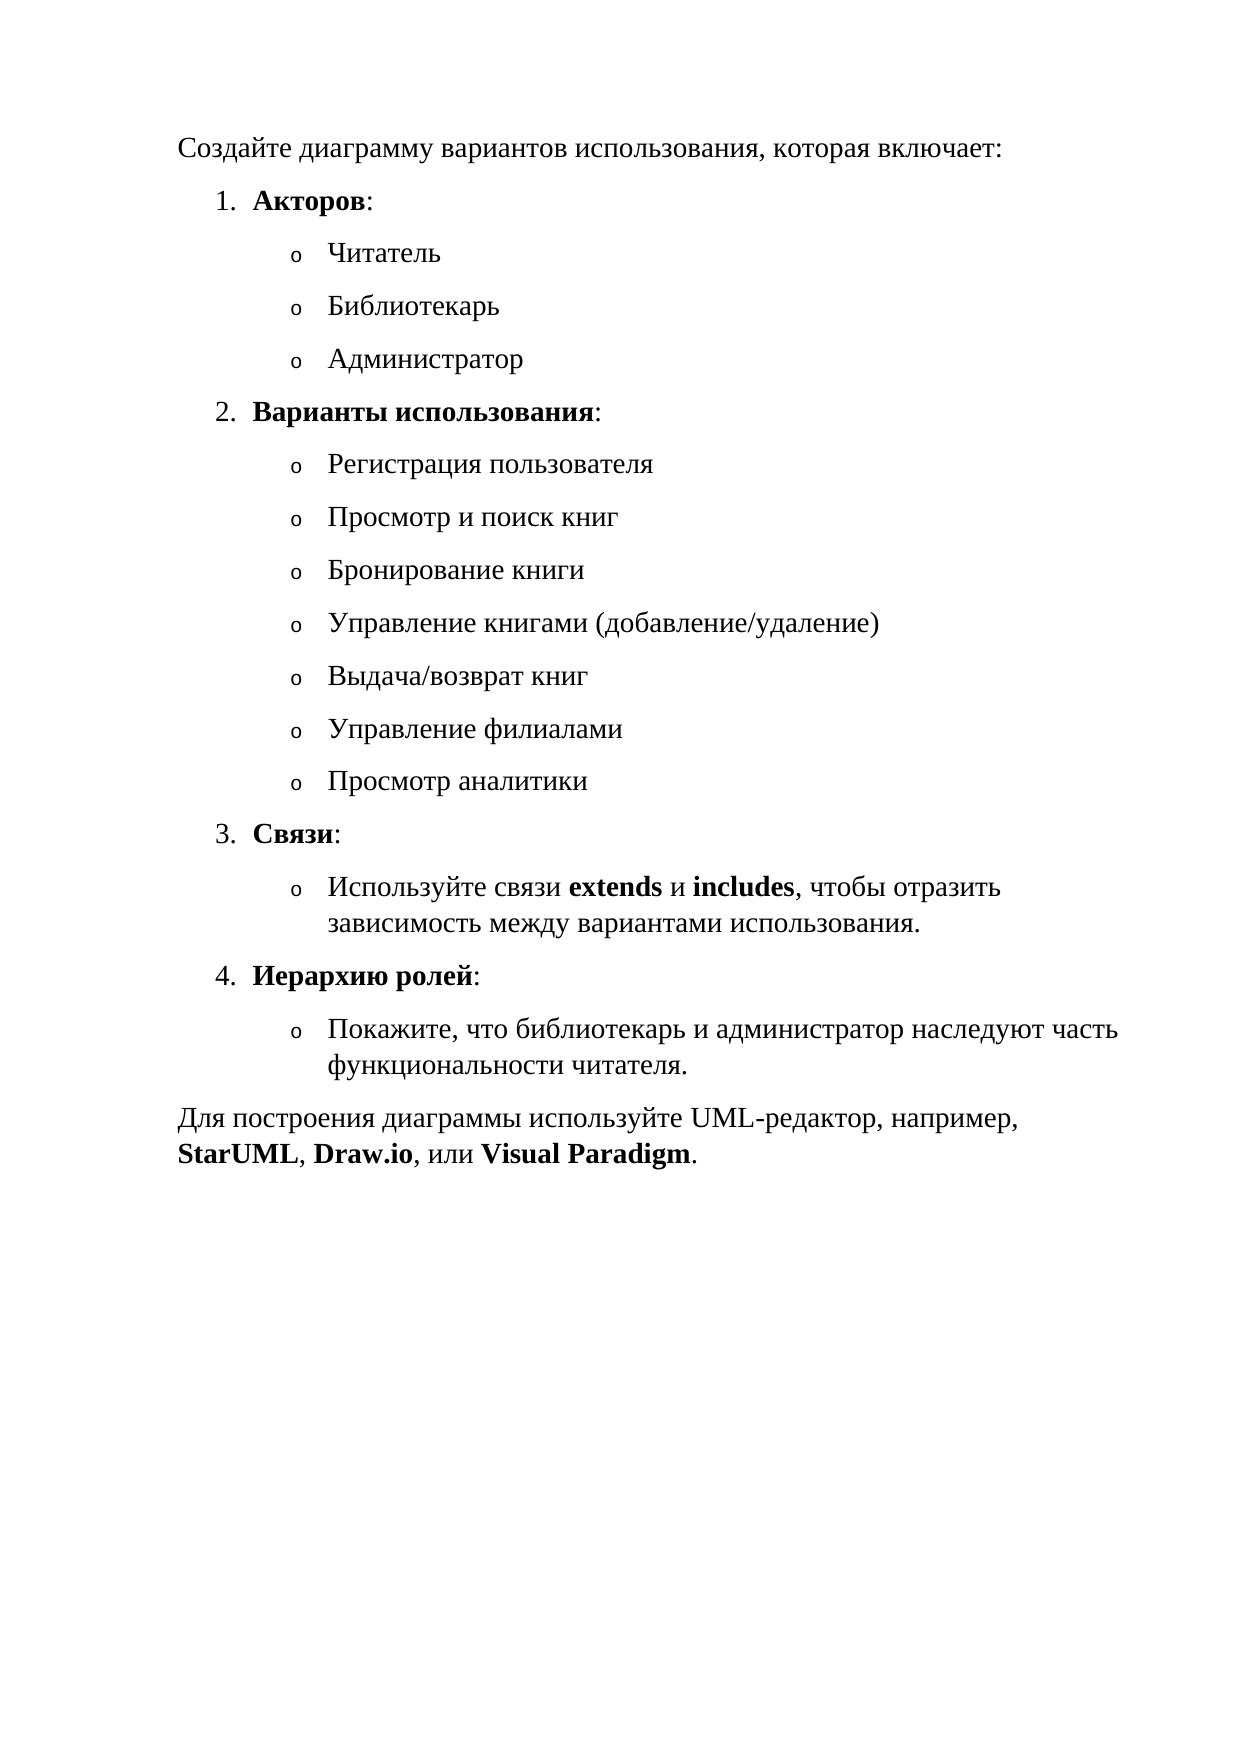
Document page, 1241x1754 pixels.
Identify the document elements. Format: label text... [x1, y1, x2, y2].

list Связи: [215, 816, 1152, 850]
list Покажите, что библиотекарь и администратор наследуют часть функциональности читателя. [290, 1011, 1152, 1081]
list Акторов: [215, 183, 1152, 216]
list Управление филиалами [290, 711, 1152, 744]
list Используйте связи extends и includes, чтобы отразить зависимость между вариантами использования. [290, 869, 1152, 939]
list Библиотекарь [290, 288, 1152, 322]
list Выдача/возврат книг [290, 658, 1152, 691]
list Просмотр и поиск книг [290, 499, 1152, 533]
text Для построения диаграммы используйте UML-редактор, например, StarUML, Draw.io, или Visual Paradigm. [177, 1100, 1152, 1169]
list Варианты использования: [215, 394, 1152, 427]
list Администратор [290, 341, 1152, 374]
list Управление книгами (добавление/удаление) [290, 605, 1152, 639]
list Регистрация пользователя [290, 447, 1152, 480]
text Создайте диаграмму вариантов использования, которая включает: [177, 130, 1152, 163]
list Бронирование книги [290, 552, 1152, 586]
list Читатель [290, 235, 1152, 269]
list Иерархию ролей: [215, 958, 1152, 992]
list Просмотр аналитики [290, 763, 1152, 797]
